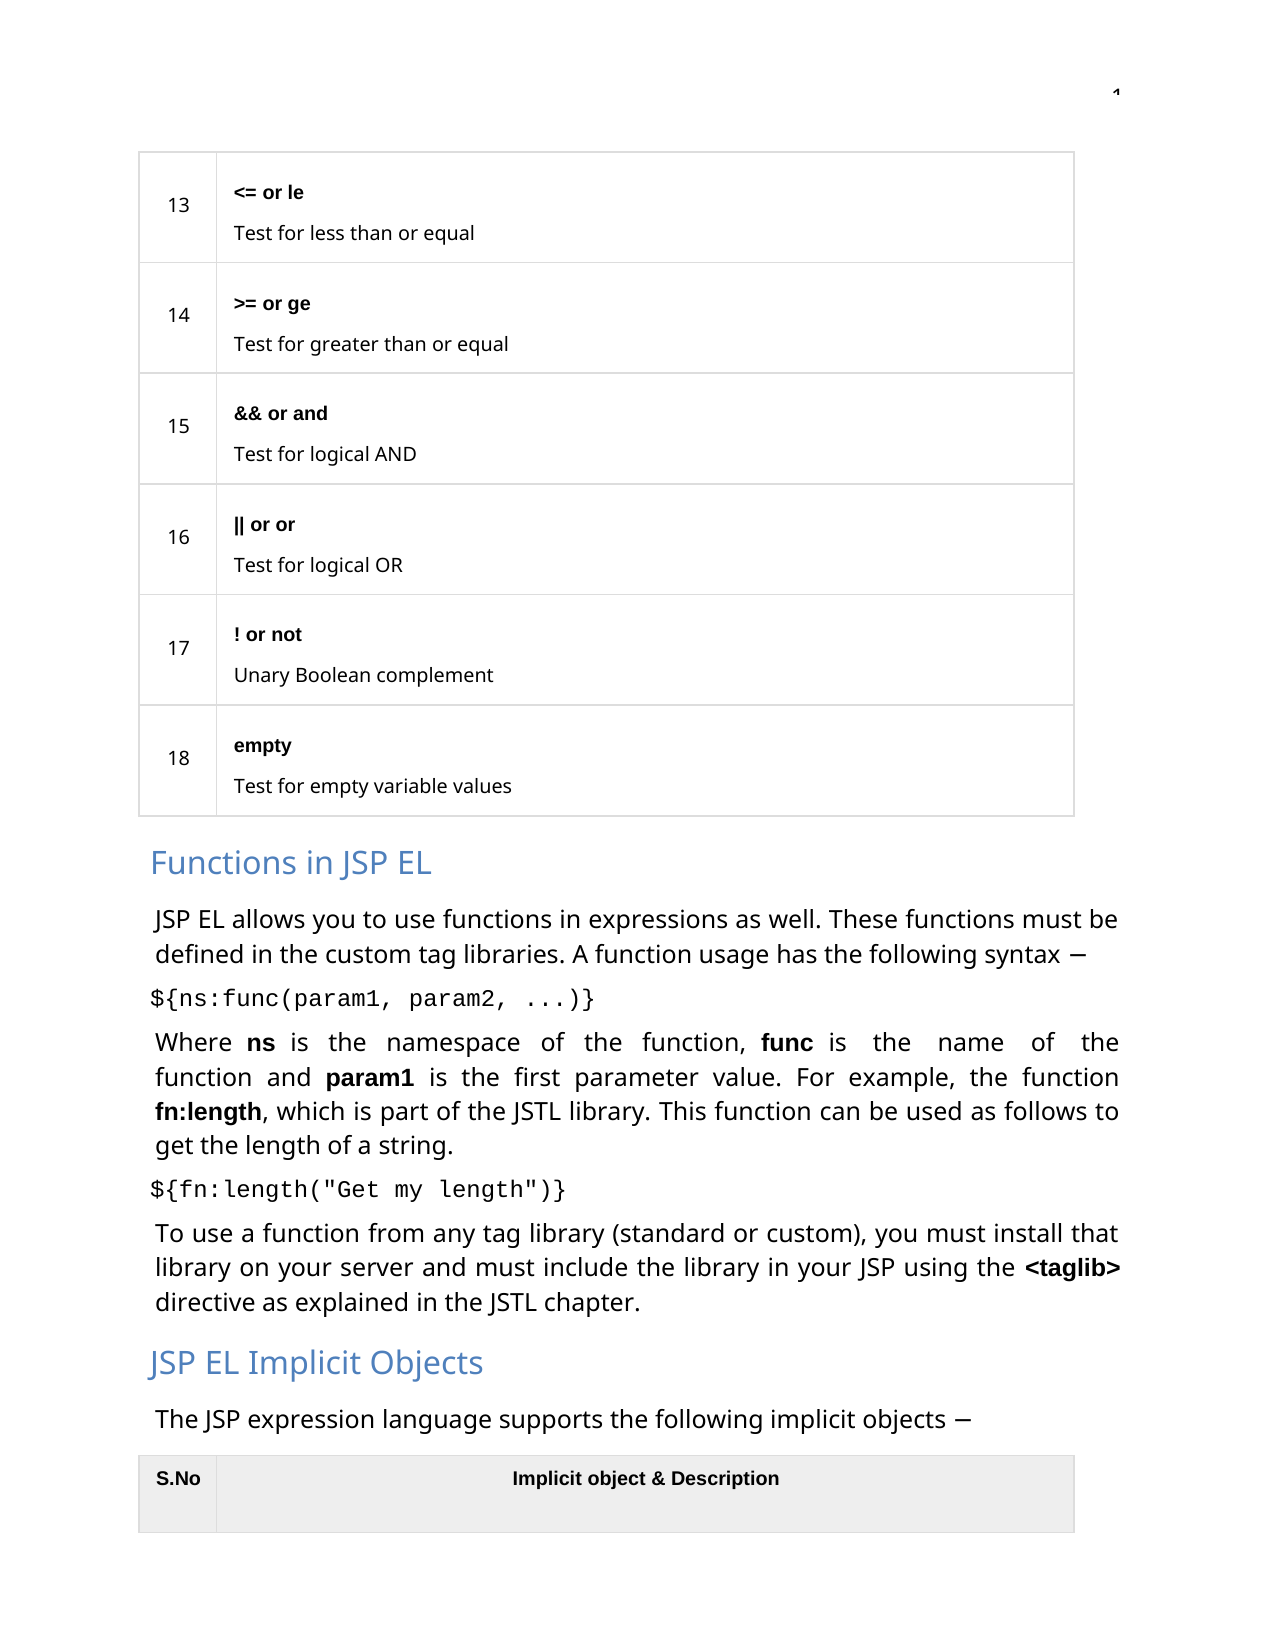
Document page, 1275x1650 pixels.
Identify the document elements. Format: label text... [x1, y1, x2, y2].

table_cell ! or not Unary Boolean complement [217, 595, 1073, 704]
table_cell >= or ge Test for greater than or equal [217, 263, 1073, 372]
table_header <= or le Test for less than or equal [217, 153, 1073, 262]
table_header S.No [140, 1456, 216, 1532]
subtitle JSP EL Implicit Objects [150, 1340, 1142, 1384]
text Where ns is the namespace of the function, func is the name of the function and param1 is the first parameter value. For example, the function fn:length, which is part of the JSTL library. This function can be used as follows to get the length of a string. [155, 1025, 1120, 1161]
text ${ns:func(param1, param2, ...)} [150, 986, 1142, 1013]
table_cell 15 [140, 374, 216, 483]
text To use a function from any tag library (standard or custom), you must install that library on your server and must include the library in your JSP using the <taglib> directive as explained in the JSTL chapter. [155, 1216, 1121, 1318]
table_header Implicit object & Description [217, 1456, 1073, 1532]
table_cell 17 [140, 595, 216, 704]
subtitle Functions in JSP EL [150, 840, 1142, 884]
text The JSP expression language supports the following implicit objects − [155, 1402, 1142, 1436]
table_cell && or and Test for logical AND [217, 374, 1073, 483]
table_cell 18 [140, 706, 216, 815]
table_cell 16 [140, 485, 216, 594]
text ${fn:length("Get my length")} [150, 1177, 1142, 1204]
table_cell || or or Test for logical OR [217, 485, 1073, 594]
table_cell 14 [140, 263, 216, 372]
text JSP EL allows you to use functions in expressions as well. These functions must be defined in the custom tag libraries. A function usage has the following syntax − [155, 902, 1119, 971]
table_cell empty Test for empty variable values [217, 706, 1073, 815]
table_header 13 [140, 153, 216, 262]
